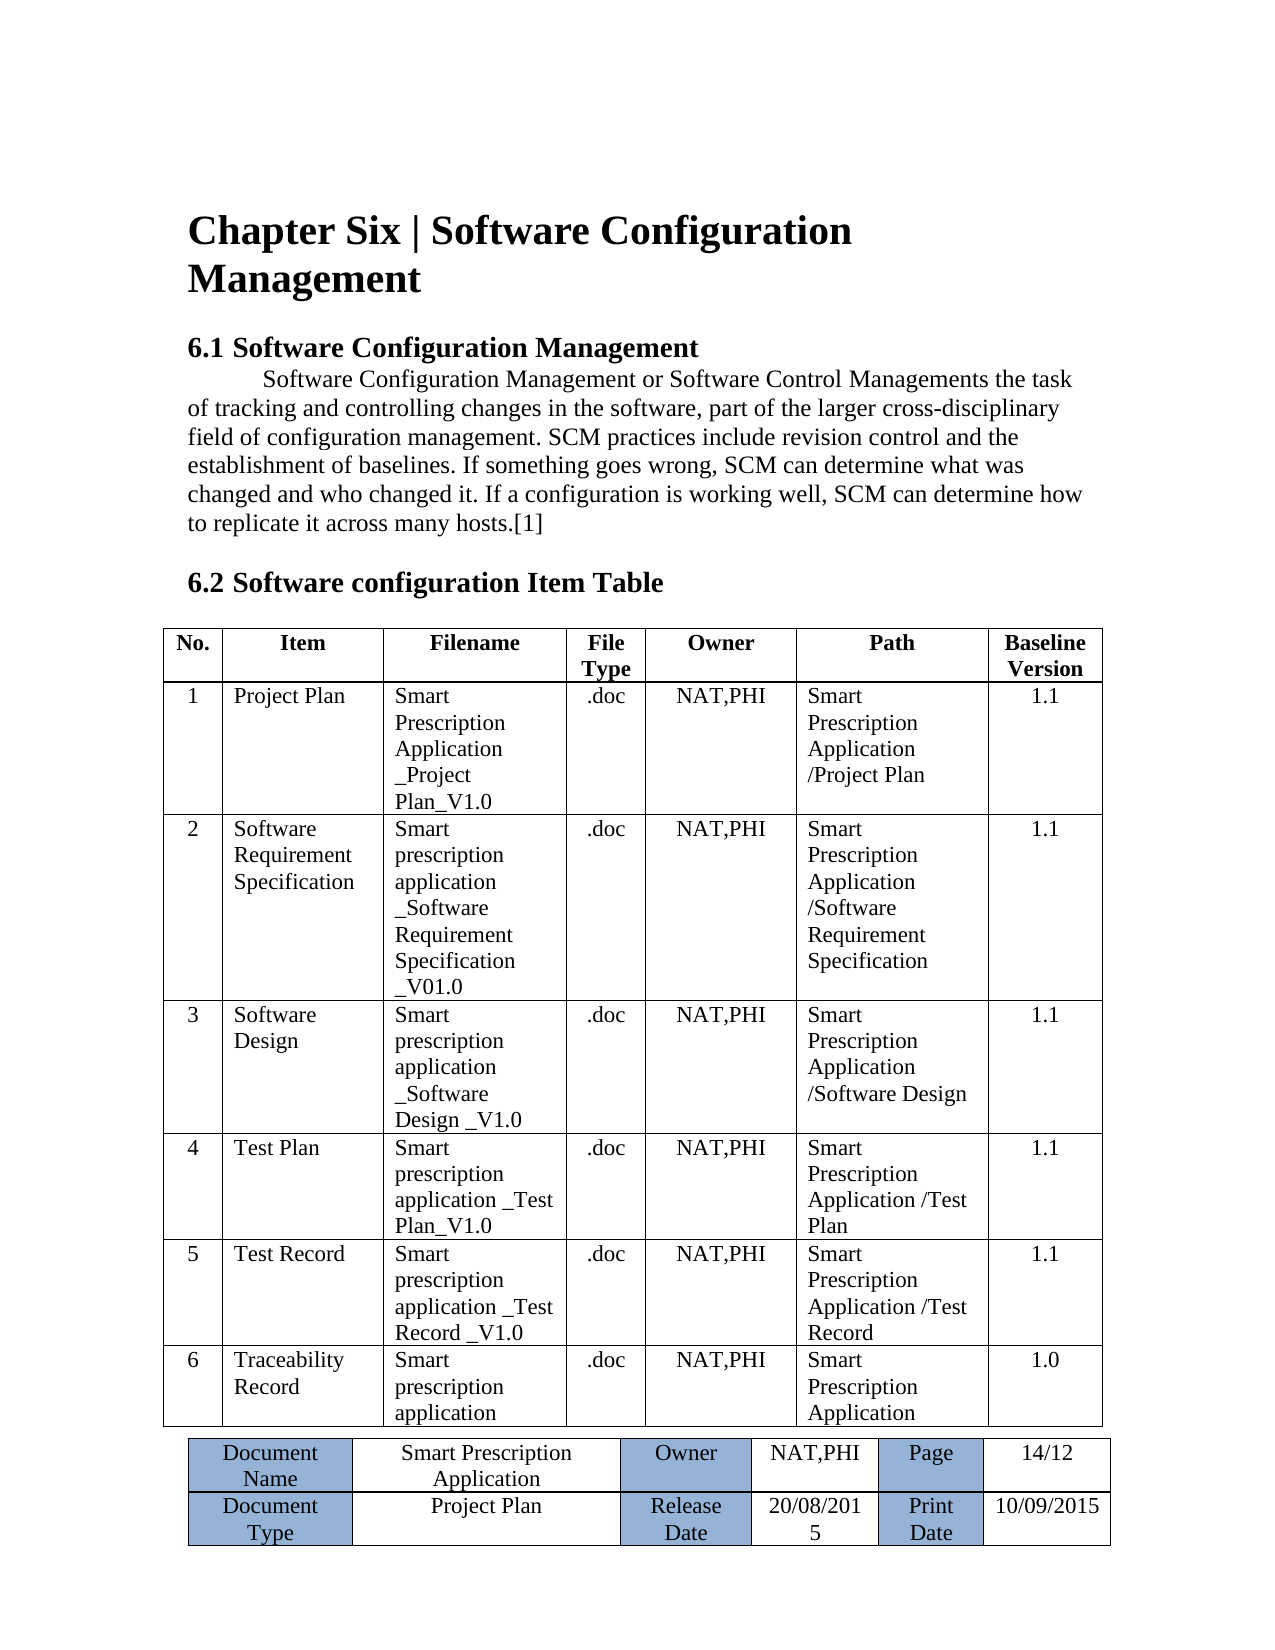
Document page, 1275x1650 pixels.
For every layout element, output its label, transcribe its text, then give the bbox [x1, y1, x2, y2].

table_cell .doc [567, 1346, 645, 1426]
table_cell 1.1 [989, 683, 1102, 814]
table_header Filename [384, 629, 566, 681]
table_cell Software Requirement Specification [223, 815, 383, 1000]
table_cell NAT,PHI [646, 683, 796, 814]
table_cell Test Plan [223, 1134, 383, 1239]
table_cell 1.1 [989, 1001, 1102, 1132]
table_cell 1 [164, 683, 222, 814]
text Software Configuration Management or Software Control Managements the task of tracking and controlling changes in the software, part of the larger cross-disciplinary field of configuration management. SCM practices include revision control and the establishment of baselines. If something goes wrong, SCM can determine what was changed and who changed it. If a configuration is working well, SCM can determine how to replicate it across many hosts.[1] [187, 364, 995, 520]
table_cell Project Plan [223, 683, 383, 814]
table_cell NAT,PHI [646, 815, 796, 1000]
table_cell 1.1 [989, 1240, 1102, 1345]
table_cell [384, 1346, 566, 1426]
table_cell Traceability Record [223, 1346, 383, 1426]
table_cell 1.0 [989, 1346, 1102, 1426]
table_cell Smart Prescription Application /Software Design [797, 1001, 988, 1132]
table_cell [797, 1346, 988, 1426]
table_cell .doc [567, 683, 645, 814]
table_cell 1.1 [989, 815, 1102, 1000]
table_header Owner [646, 629, 796, 681]
table_cell NAT,PHI [646, 1240, 796, 1345]
table_cell Smart Prescription Application /Project Plan [797, 683, 988, 814]
table_cell 4 [164, 1134, 222, 1239]
table_cell Test Record [223, 1240, 383, 1345]
table_cell .doc [567, 1134, 645, 1239]
table_cell Smart prescription application _Test Record _V1.0 [384, 1240, 566, 1345]
table_header File Type [567, 629, 645, 681]
table_cell 1.1 [989, 1134, 1102, 1239]
list Software Configuration Management [187, 331, 1087, 364]
table_cell NAT,PHI [646, 1001, 796, 1132]
table_cell 2 [164, 815, 222, 1000]
table_cell Smart Prescription Application _Project Plan_V1.0 [384, 683, 566, 814]
subtitle Chapter Six | Software Configuration Management [187, 206, 1087, 301]
table_cell Smart prescription application _Software Design _V1.0 [384, 1001, 566, 1132]
table_cell Smart Prescription Application /Test Plan [797, 1134, 988, 1239]
table_cell NAT,PHI [646, 1134, 796, 1239]
table_cell .doc [567, 1240, 645, 1345]
table_cell Software Design [223, 1001, 383, 1132]
table_cell 3 [164, 1001, 222, 1132]
list Software configuration Item Table [187, 565, 1087, 599]
table_cell Smart Prescription Application /Software Requirement Specification [797, 815, 988, 1000]
table_cell .doc [567, 1001, 645, 1132]
table_header Item [223, 629, 383, 681]
table_cell Smart prescription application _Software Requirement Specification _V01.0 [384, 815, 566, 1000]
table_cell 6 [164, 1346, 222, 1426]
table_cell NAT,PHI [646, 1346, 796, 1426]
table_cell Smart Prescription Application /Test Record [797, 1240, 988, 1345]
text Software Configuration Management or Software Control Managements the task of tracking and controlling changes in the software, part of the larger cross-disciplinary field of configuration management. SCM practices include revision control and the establishment of baselines. If something goes wrong, SCM can determine what was changed and who changed it. If a configuration is working well, SCM can determine how to replicate it across many hosts.[1] [514, 364, 1087, 537]
table_header Path [797, 629, 988, 681]
table_header No. [164, 629, 222, 681]
table_header Baseline Version [989, 629, 1102, 681]
table_cell .doc [567, 815, 645, 1000]
table_cell Smart prescription application _Test Plan_V1.0 [384, 1134, 566, 1239]
table_cell 5 [164, 1240, 222, 1345]
